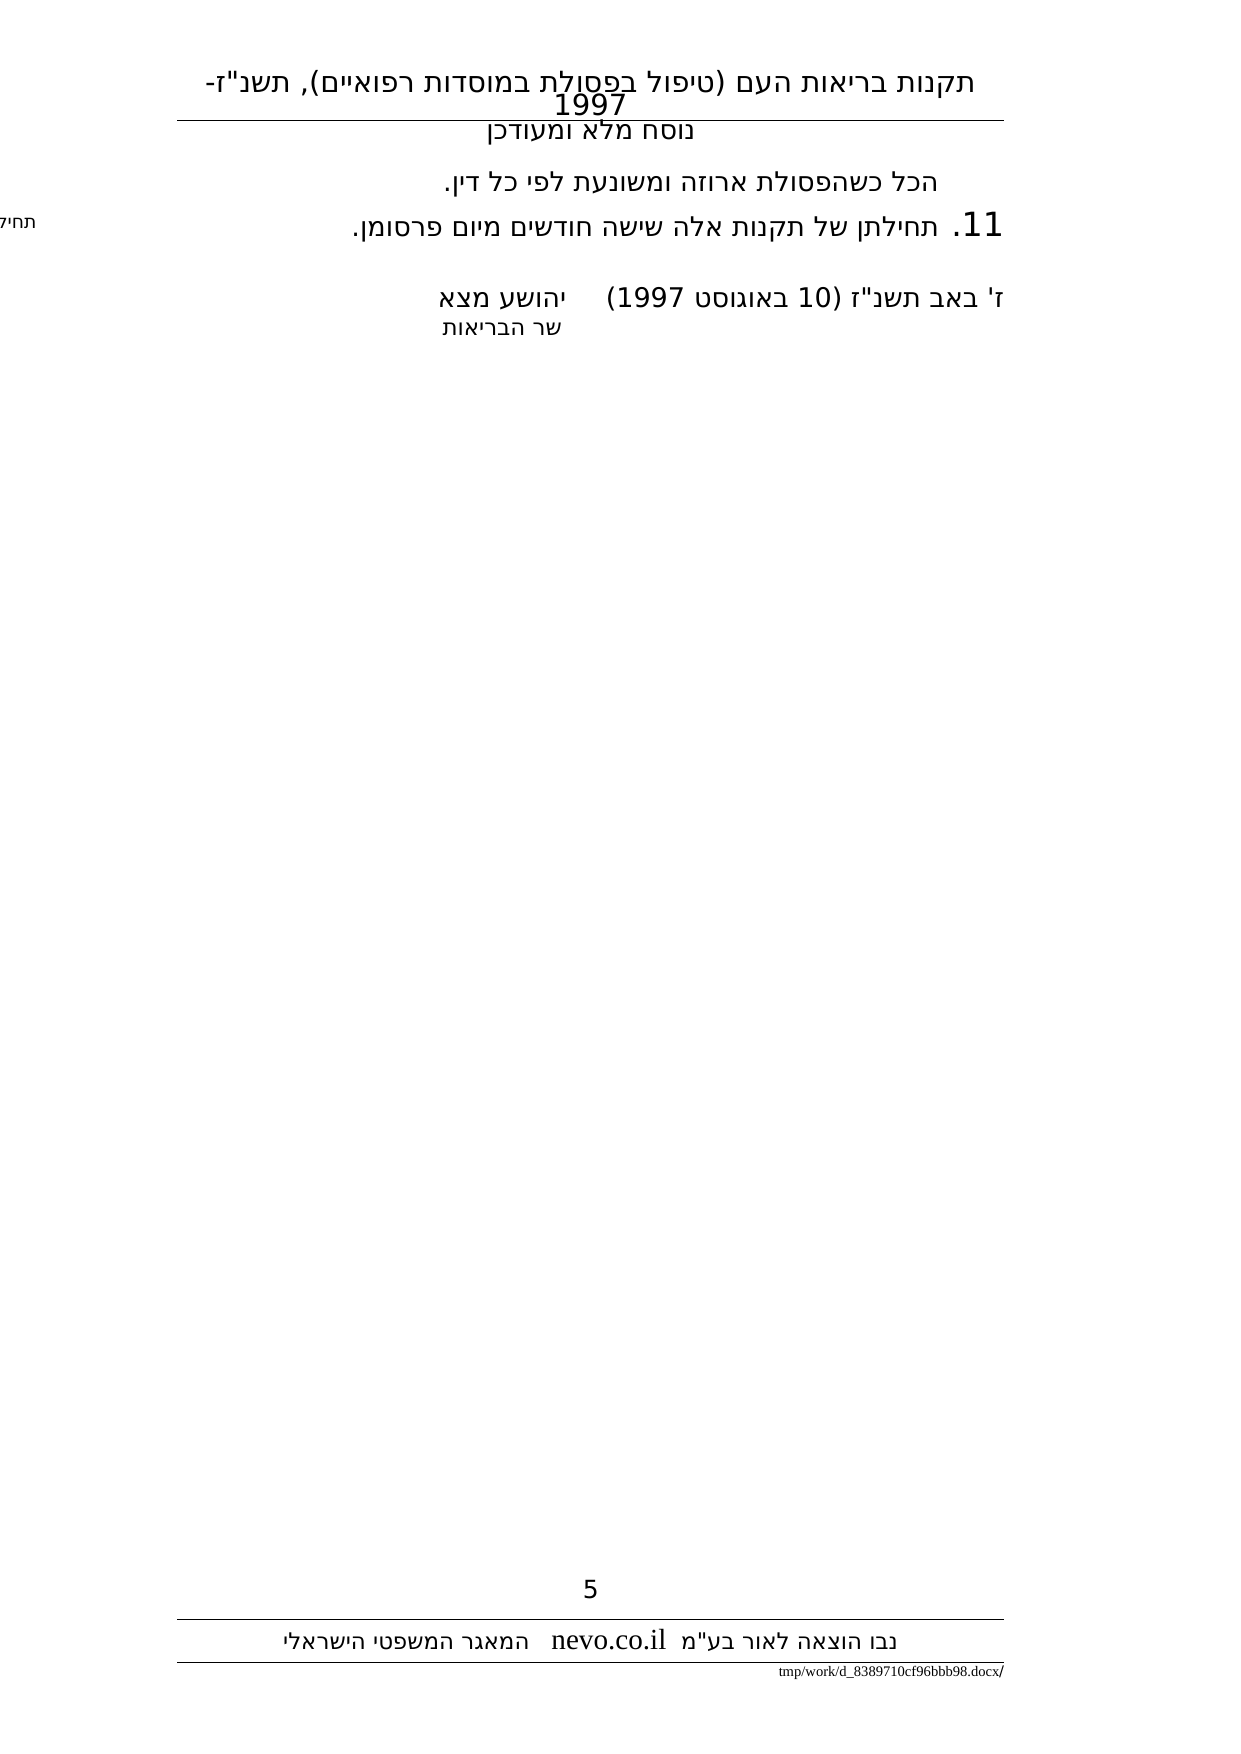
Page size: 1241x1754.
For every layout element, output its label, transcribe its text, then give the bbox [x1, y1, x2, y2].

text ז' באב תשנ"ז (10 באוגוסט 1997) יהושע מצא [177, 282, 1004, 314]
text הכל כשהפסולת ארוזה ומשונעת לפי כל דין. [177, 167, 1004, 198]
text 11. תחילתן של תקנות אלה שישה חודשים מיום פרסומן. [177, 206, 1004, 244]
text שר הבריאות [177, 314, 1004, 341]
